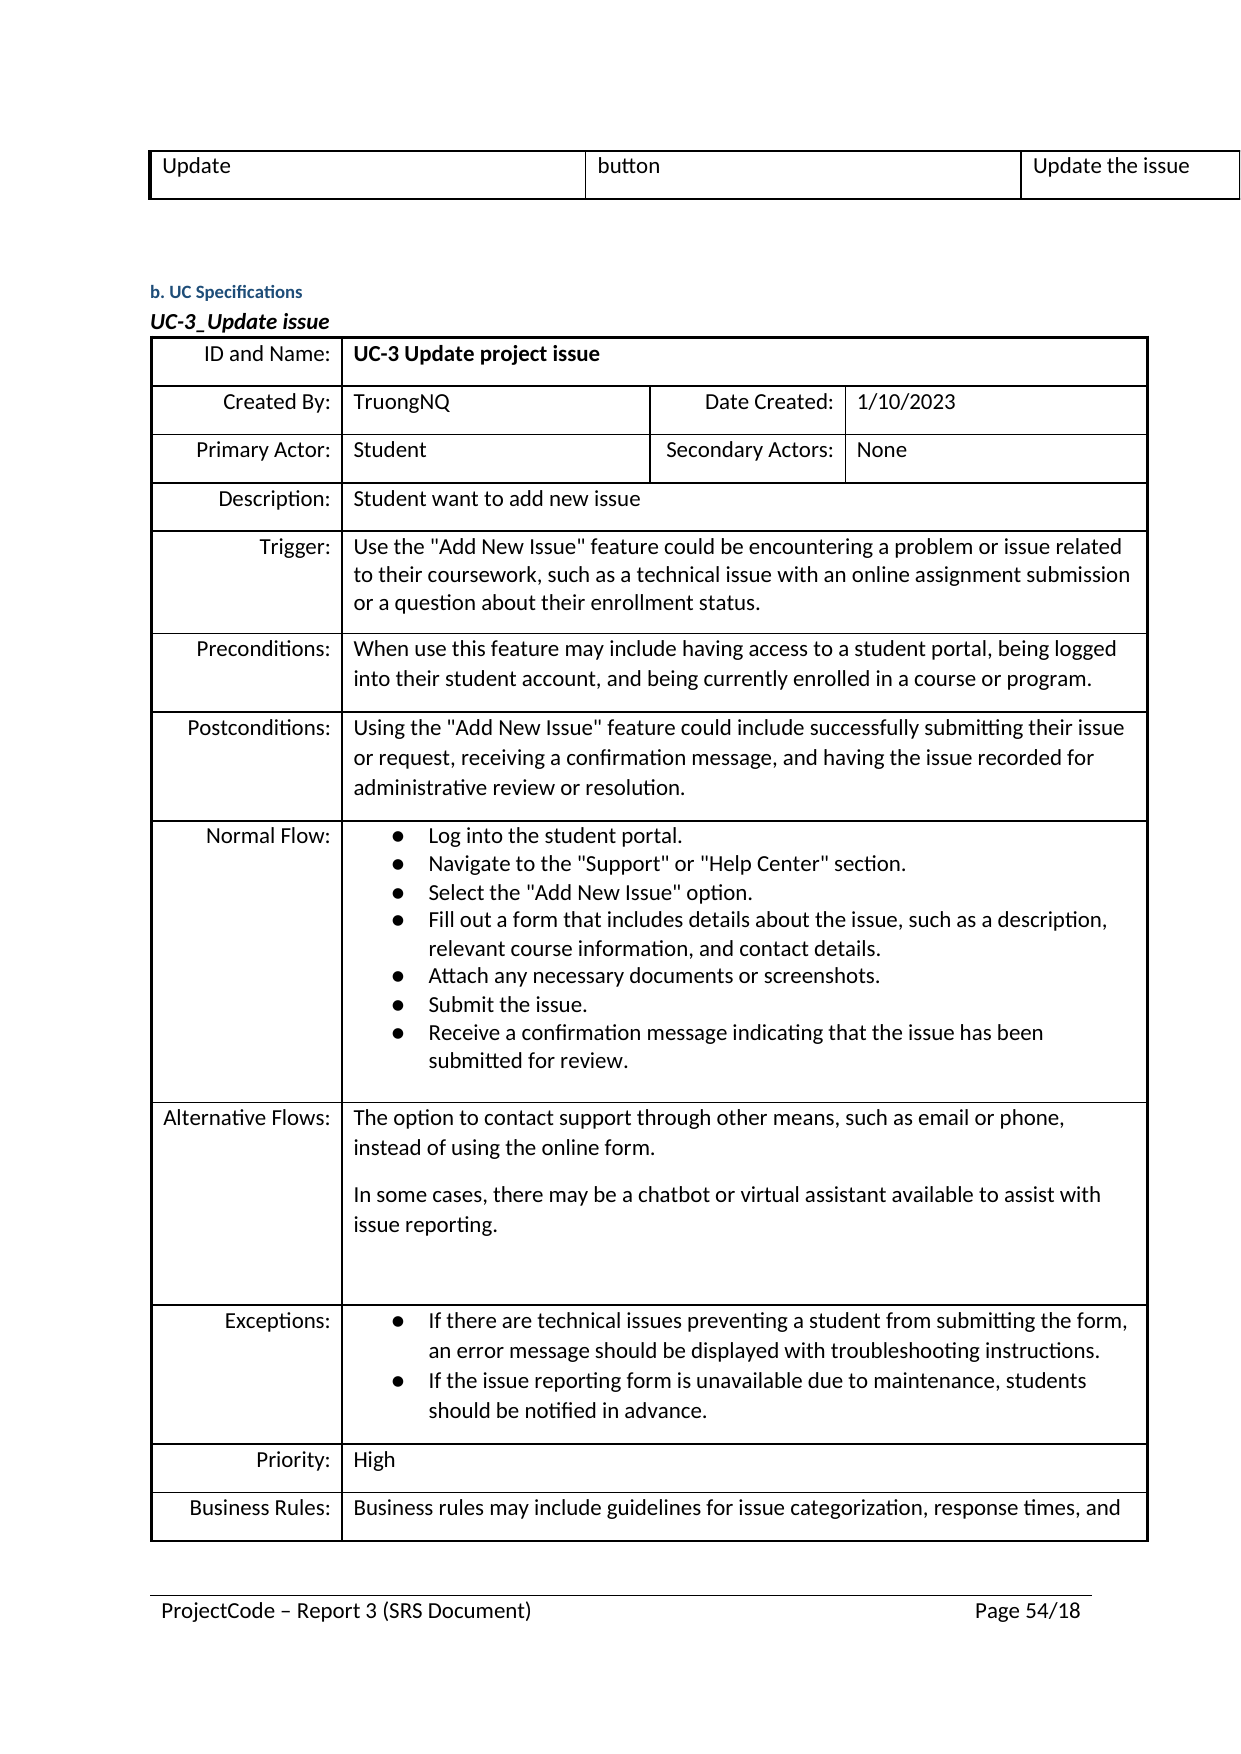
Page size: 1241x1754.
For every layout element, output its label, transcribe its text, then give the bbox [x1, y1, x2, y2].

table_cell Business Rules: [153, 1493, 341, 1540]
table_cell Secondary Actors: [651, 435, 845, 482]
table_cell Using the "Add New Issue" feature could include successfully submitting their issue or request, receiving a confirmation message, and having the issue recorded for administrative review or resolution. [343, 713, 1146, 820]
table_cell The option to contact support through other means, such as email or phone, instead of using the online form. In some cases, there may be a chatbot or virtual assistant available to assist with issue reporting. [343, 1103, 1146, 1304]
table_cell When use this feature may include having access to a student portal, being logged into their student account, and being currently enrolled in a course or program. [343, 634, 1146, 711]
table_cell 1/10/2023 [846, 387, 1146, 434]
table_cell Date Created: [651, 387, 845, 434]
table_cell button [586, 152, 1020, 198]
table_cell Alternative Flows: [153, 1103, 341, 1304]
table_cell Use the "Add New Issue" feature could be encountering a problem or issue related to their coursework, such as a technical issue with an online assignment submission or a question about their enrollment status. [343, 532, 1146, 633]
table_cell Update [152, 152, 585, 198]
table_cell Trigger: [153, 532, 341, 633]
table_cell High [343, 1445, 1146, 1492]
table_cell Update the issue [1022, 152, 1239, 198]
table_cell Postconditions: [153, 713, 341, 820]
table_cell Preconditions: [153, 634, 341, 711]
table_header UC-3 Update project issue [343, 339, 1146, 385]
table_cell TruongNQ [343, 387, 649, 434]
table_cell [343, 1493, 1146, 1540]
table_cell Priority: [153, 1445, 341, 1492]
table_cell Student want to add new issue [343, 484, 1146, 530]
table_cell Created By: [153, 387, 341, 434]
table_header ID and Name: [153, 339, 341, 385]
table_cell Description: [153, 484, 341, 530]
table_cell Log into the student portal. Navigate to the "Support" or "Help Center" section. Select the "Add New Issue" option. Fill out a form that includes details about the issue, such as a description, relevant course information, and contact details. Attach any necessary documents or screenshots. Submit the issue. Receive a confirmation message indicating that the issue has been submitted for review. [343, 822, 1146, 1102]
table_cell If there are technical issues preventing a student from submitting the form, an error message should be displayed with troubleshooting instructions. If the issue reporting form is unavailable due to maintenance, students should be notified in advance. [343, 1306, 1146, 1443]
table_cell Student [343, 435, 649, 482]
table_cell Exceptions: [153, 1306, 341, 1443]
table_cell Normal Flow: [153, 822, 341, 1102]
subtitle b. UC Specifications [150, 280, 1093, 303]
table_cell None [846, 435, 1146, 482]
table_cell Primary Actor: [153, 435, 341, 482]
subtitle UC-3_Update issue [150, 307, 1093, 336]
